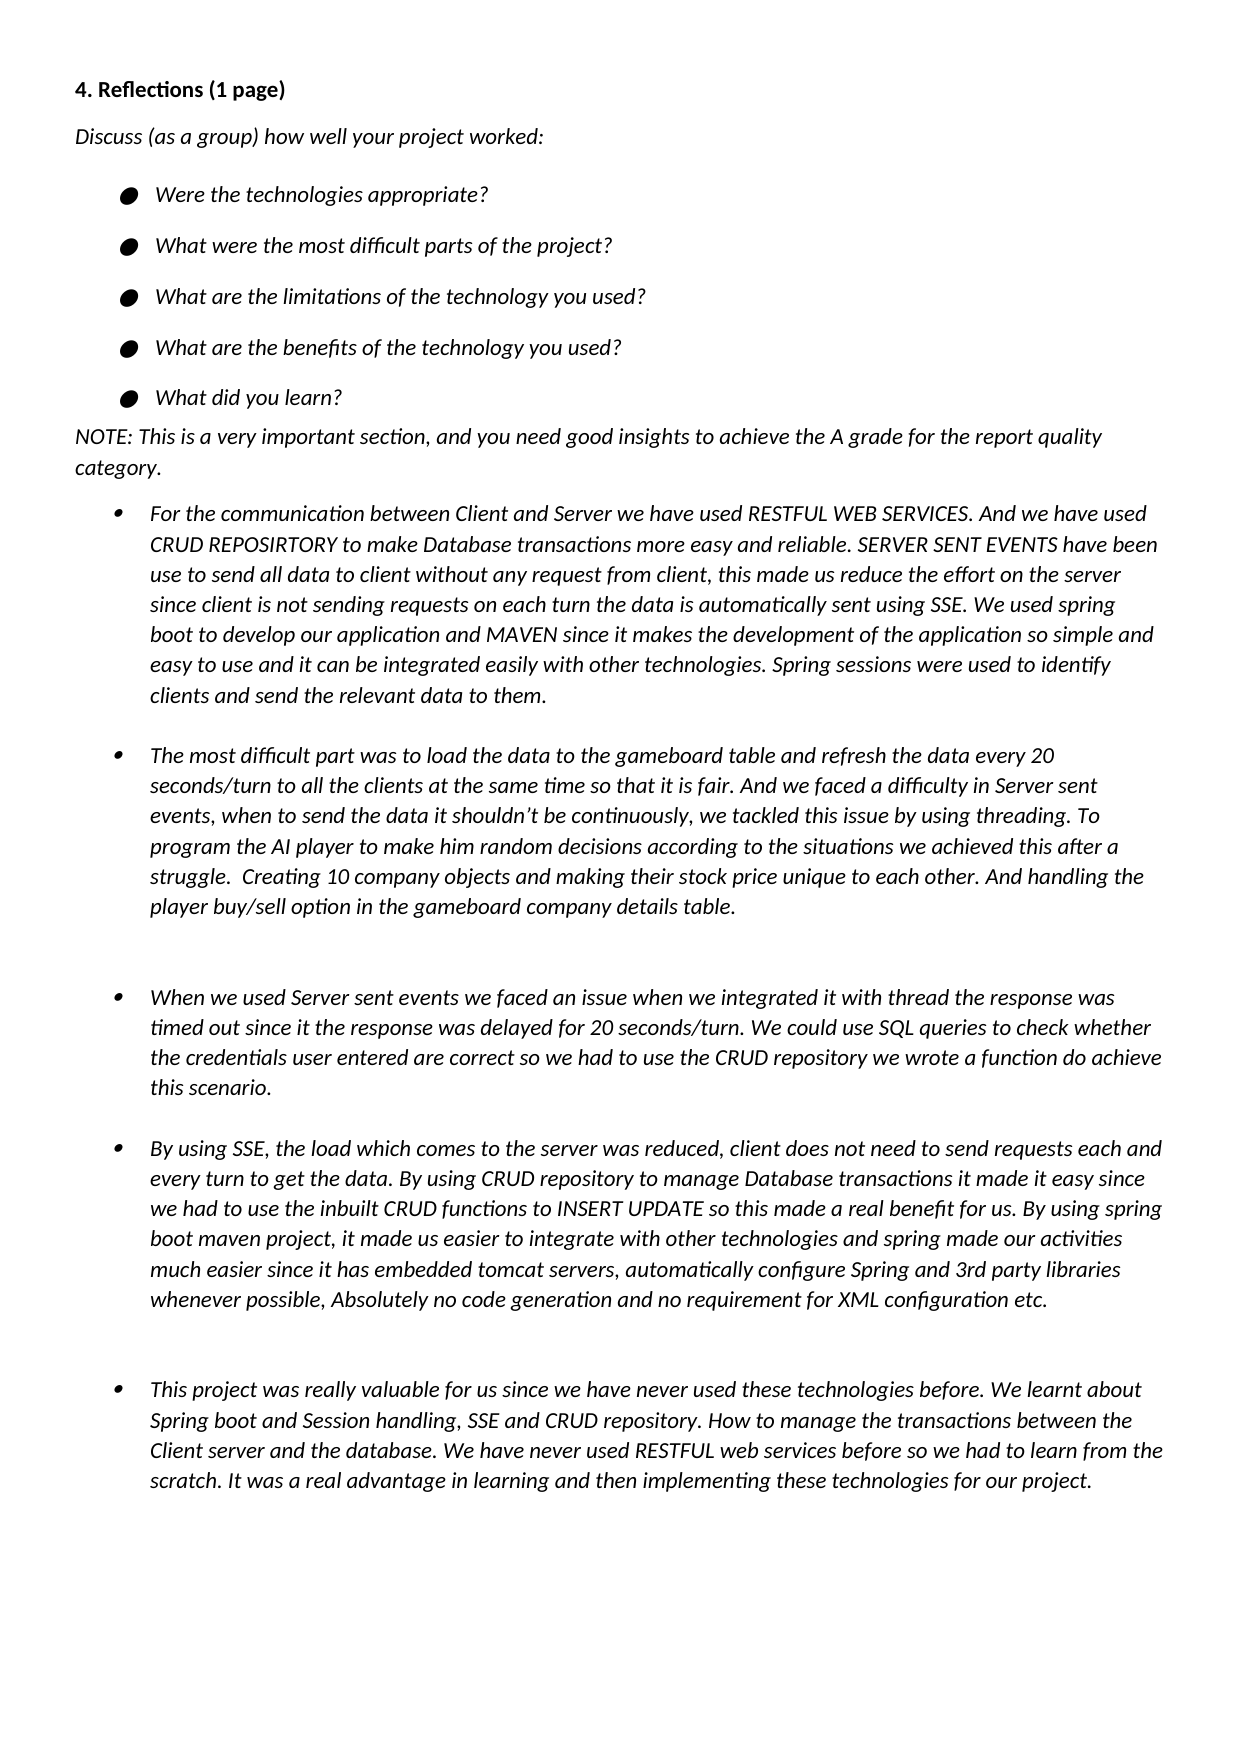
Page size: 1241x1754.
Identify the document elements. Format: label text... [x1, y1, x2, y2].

text Discuss (as a group) how well your project worked: [75, 122, 1165, 150]
list By using SSE, the load which comes to the server was reduced, client does not need to send requests each and every turn to get the data. By using CRUD repository to manage Database transactions it made it easy since we had to use the inbuilt CRUD functions to INSERT UPDATE so this made a real benefit for us. By using spring boot maven project, it made us easier to integrate with other technologies and spring made our activities much easier since it has embedded tomcat servers, automatically configure Spring and 3rd party libraries whenever possible, Absolutely no code generation and no requirement for XML configuration etc. [112, 1134, 1165, 1313]
text 4. Reflections (1 page) [75, 75, 1165, 103]
list For the communication between Client and Server we have used RESTFUL WEB SERVICES. And we have used CRUD REPOSIRTORY to make Database transactions more easy and reliable. SERVER SENT EVENTS have been use to send all data to client without any request from client, this made us reduce the effort on the server since client is not sending requests on each turn the data is automatically sent using SSE. We used spring boot to develop our application and MAVEN since it makes the development of the application so simple and easy to use and it can be integrated easily with other technologies. Spring sessions were used to identify clients and send the relevant data to them. [112, 499, 1165, 709]
list When we used Server sent events we faced an issue when we integrated it with thread the response was timed out since it the response was delayed for 20 seconds/turn. We could use SQL queries to check whether the credentials user entered are correct so we had to use the CRUD repository we wrote a function do achieve this scenario. [112, 983, 1165, 1101]
list Were the technologies appropriate? [117, 169, 1165, 216]
list What are the benefits of the technology you used? [117, 321, 1165, 368]
list What were the most difficult parts of the project? [117, 219, 1165, 266]
list The most difficult part was to load the data to the gameboard table and refresh the data every 20 seconds/turn to all the clients at the same time so that it is fair. And we faced a difficulty in Server sent events, when to send the data it shouldn’t be continuously, we tackled this issue by using threading. To program the AI player to make him random decisions according to the situations we achieved this after a struggle. Creating 10 company objects and making their stock price unique to each other. And handling the player buy/sell option in the gameboard company details table. [112, 741, 1165, 920]
list What did you learn? [117, 372, 1165, 419]
text NOTE: This is a very important section, and you need good insights to achieve the A grade for the report quality category. [75, 422, 1165, 481]
list This project was really valuable for us since we have never used these technologies before. We learnt about Spring boot and Session handling, SSE and CRUD repository. How to manage the transactions between the Client server and the database. We have never used RESTFUL web services before so we had to learn from the scratch. It was a real advantage in learning and then implementing these technologies for our project. [112, 1376, 1165, 1494]
list What are the limitations of the technology you used? [117, 270, 1165, 317]
